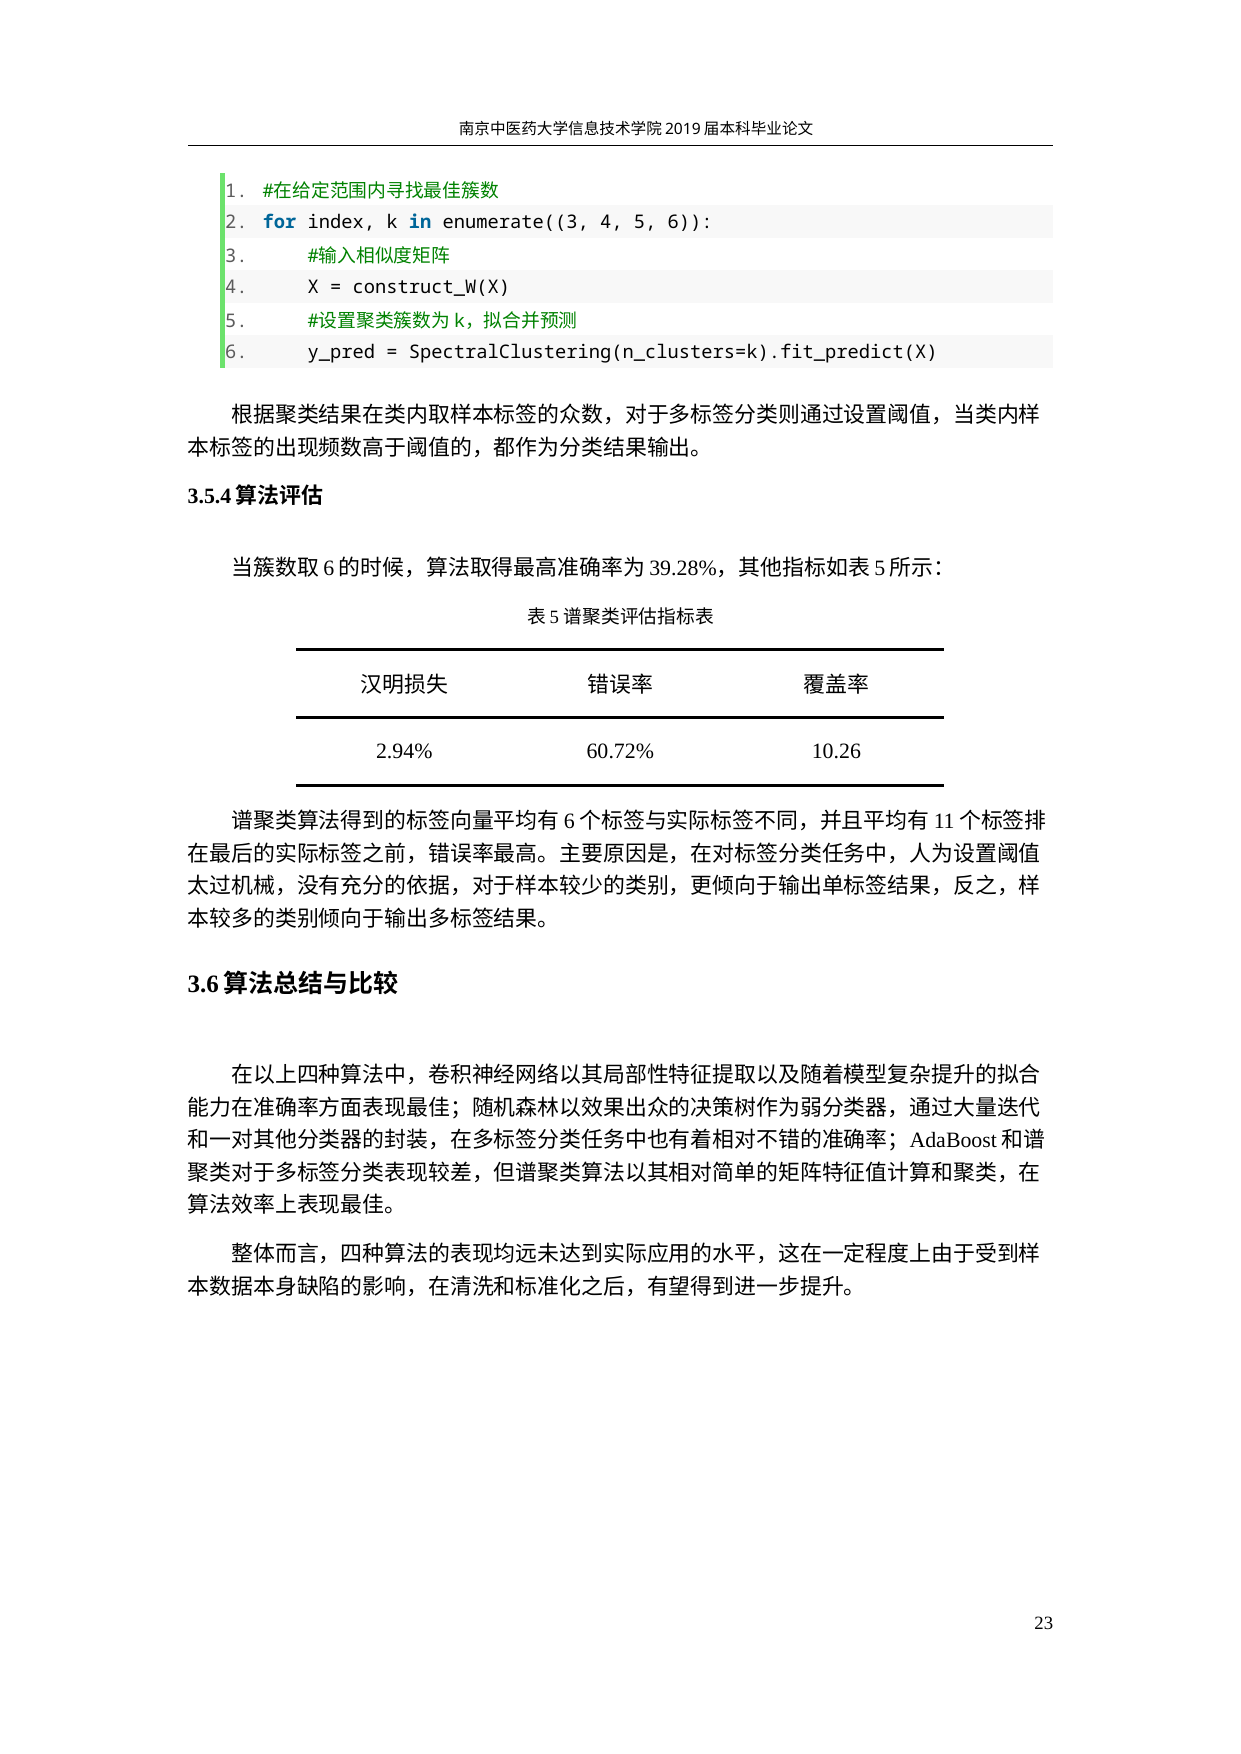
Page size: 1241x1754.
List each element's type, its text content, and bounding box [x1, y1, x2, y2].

text 根据聚类结果在类内取样本标签的众数，对于多标签分类则通过设置阈值，当类内样本标签的出现频数高于阈值的，都作为分类结果输出。 [187, 397, 1053, 462]
list y_pred = SpectralClustering(n_clusters=k).fit_predict(X) [225, 335, 1053, 368]
text 谱聚类算法得到的标签向量平均有6个标签与实际标签不同，并且平均有11个标签排在最后的实际标签之前，错误率最高。主要原因是，在对标签分类任务中，人为设置阈值太过机械，没有充分的依据，对于样本较少的类别，更倾向于输出单标签结果，反之，样本较多的类别倾向于输出多标签结果。 [187, 803, 1053, 933]
text 整体而言，四种算法的表现均远未达到实际应用的水平，这在一定程度上由于受到样本数据本身缺陷的影响，在清洗和标准化之后，有望得到进一步提升。 [187, 1236, 1053, 1301]
table_header 覆盖率 [728, 651, 944, 716]
table_cell 2.94% [296, 719, 512, 784]
text 当簇数取6的时候，算法取得最高准确率为39.28%，其他指标如表5所示： [187, 550, 1053, 582]
table_cell 60.72% [512, 719, 728, 784]
list for index, k in enumerate((3, 4, 5, 6)): [225, 205, 1053, 238]
text 在以上四种算法中，卷积神经网络以其局部性特征提取以及随着模型复杂提升的拟合能力在准确率方面表现最佳；随机森林以效果出众的决策树作为弱分类器，通过大量迭代和一对其他分类器的封装，在多标签分类任务中也有着相对不错的准确率；AdaBoost和谱聚类对于多标签分类表现较差，但谱聚类算法以其相对简单的矩阵特征值计算和聚类，在算法效率上表现最佳。 [187, 1057, 1053, 1219]
table_header 错误率 [512, 651, 728, 716]
list #输入相似度矩阵 [225, 238, 1053, 270]
subtitle 3.5.4算法评估 [187, 478, 1053, 511]
table_cell 10.26 [728, 719, 944, 784]
table_header 汉明损失 [296, 651, 512, 716]
list X = construct_W(X) [225, 270, 1053, 303]
text 表5 谱聚类评估指标表 [187, 599, 1053, 631]
list #设置聚类簇数为k，拟合并预测 [225, 303, 1053, 335]
list #在给定范围内寻找最佳簇数 [225, 173, 1053, 205]
subtitle 3.6算法总结与比较 [187, 949, 1053, 1014]
